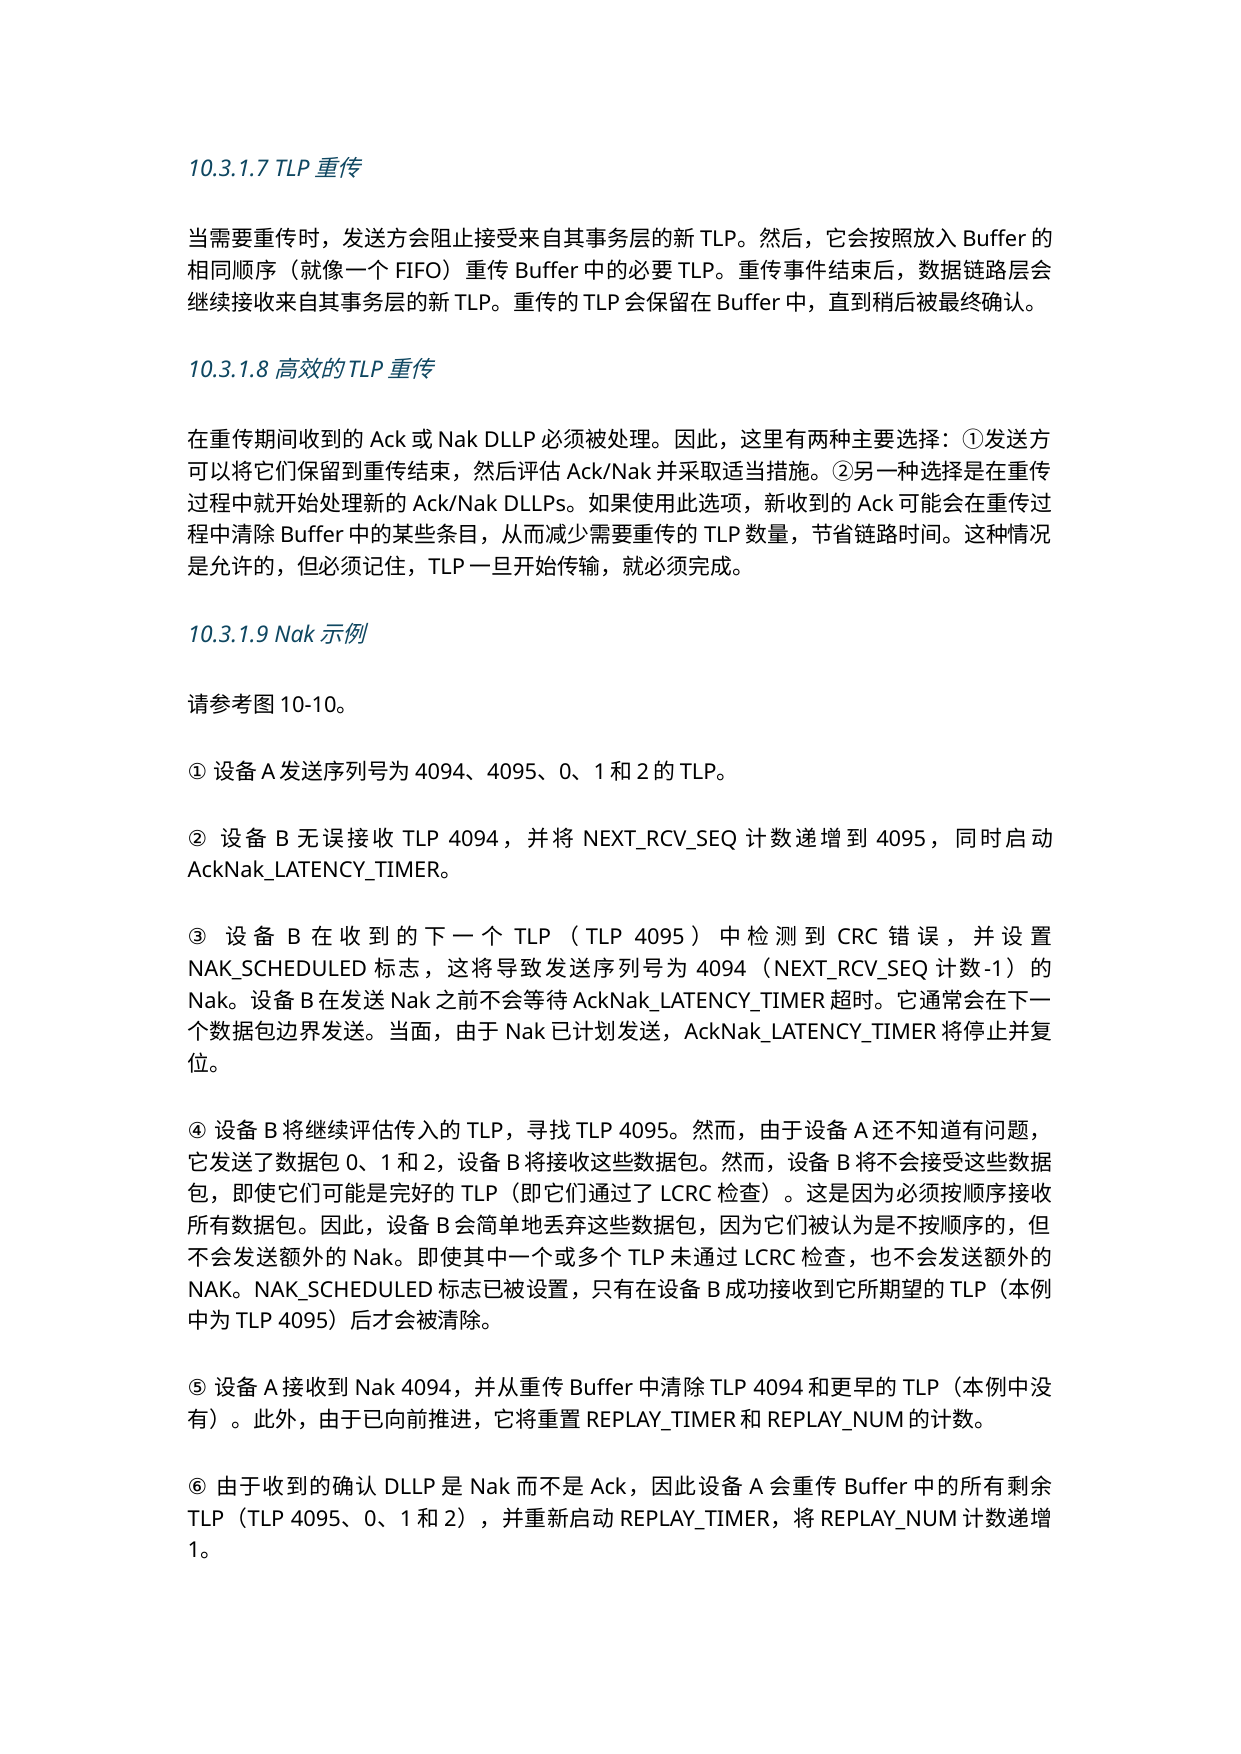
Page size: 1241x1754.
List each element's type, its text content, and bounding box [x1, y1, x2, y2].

text ② 设备B无误接收TLP 4094，并将NEXT_RCV_SEQ计数递增到4095，同时启动AckNak_LATENCY_TIMER。 [187, 821, 1053, 884]
text 请参考图10-10。 [187, 687, 1053, 719]
text ④ 设备B将继续评估传入的TLP，寻找TLP 4095。然而，由于设备A还不知道有问题，它发送了数据包0、1和2，设备B将接收这些数据包。然而，设备B将不会接受这些数据包，即使它们可能是完好的TLP（即它们通过了LCRC检查）。这是因为必须按顺序接收所有数据包。因此，设备B会简单地丢弃这些数据包，因为它们被认为是不按顺序的，但不会发送额外的Nak。即使其中一个或多个TLP未通过LCRC检查，也不会发送额外的NAK。NAK_SCHEDULED标志已被设置，只有在设备B成功接收到它所期望的TLP（本例中为TLP 4095）后才会被清除。 [187, 1113, 1053, 1335]
text 10.3.1.8 高效的TLP重传 [187, 351, 1053, 384]
text ⑥ 由于收到的确认DLLP是Nak而不是Ack，因此设备A会重传Buffer中的所有剩余TLP（TLP 4095、0、1和2），并重新启动REPLAY_TIMER，将REPLAY_NUM计数递增1。 [187, 1469, 1053, 1564]
text 10.3.1.9 Nak示例 [187, 616, 1053, 649]
text ③ 设备B在收到的下一个TLP（TLP 4095）中检测到CRC错误，并设置NAK_SCHEDULED标志，这将导致发送序列号为4094（NEXT_RCV_SEQ计数-1）的Nak。设备B在发送Nak之前不会等待AckNak_LATENCY_TIMER超时。它通常会在下一个数据包边界发送。当面，由于Nak已计划发送，AckNak_LATENCY_TIMER将停止并复位。 [187, 919, 1053, 1078]
text 当需要重传时，发送方会阻止接受来自其事务层的新TLP。然后，它会按照放入Buffer的相同顺序（就像一个FIFO）重传Buffer中的必要TLP。重传事件结束后，数据链路层会继续接收来自其事务层的新TLP。重传的TLP会保留在Buffer中，直到稍后被最终确认。 [187, 221, 1053, 316]
text 10.3.1.7 TLP重传 [187, 150, 1053, 183]
text 在重传期间收到的Ack或Nak DLLP必须被处理。因此，这里有两种主要选择：①发送方可以将它们保留到重传结束，然后评估Ack/Nak并采取适当措施。②另一种选择是在重传过程中就开始处理新的Ack/Nak DLLPs。如果使用此选项，新收到的Ack可能会在重传过程中清除Buffer中的某些条目，从而减少需要重传的TLP数量，节省链路时间。这种情况是允许的，但必须记住，TLP一旦开始传输，就必须完成。 [187, 422, 1053, 581]
text ① 设备A发送序列号为4094、4095、0、1和2的TLP。 [187, 754, 1053, 786]
text ⑤ 设备A接收到Nak 4094，并从重传Buffer中清除TLP 4094和更早的TLP（本例中没有）。此外，由于已向前推进，它将重置REPLAY_TIMER和REPLAY_NUM的计数。 [187, 1370, 1053, 1434]
